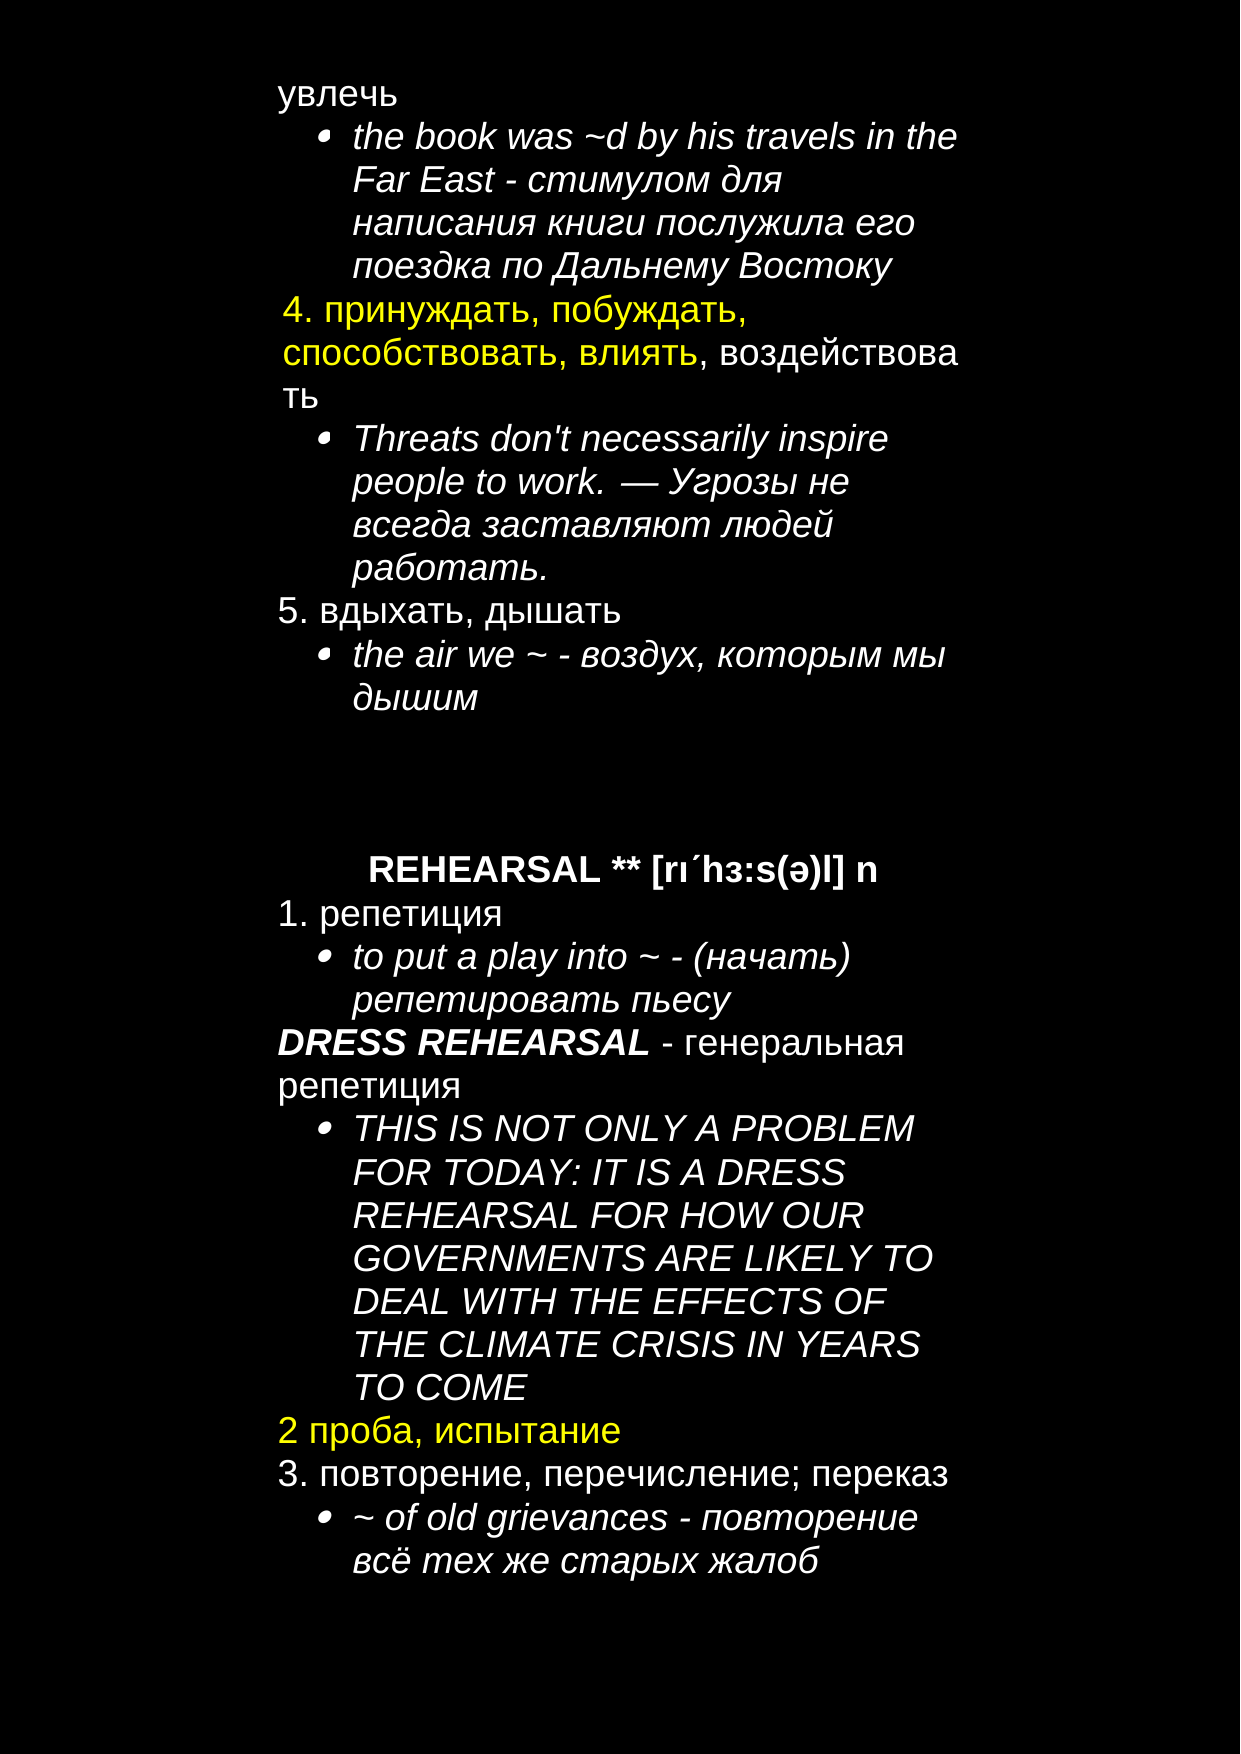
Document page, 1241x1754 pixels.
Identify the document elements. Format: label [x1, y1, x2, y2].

table_header [270, 62, 976, 1676]
